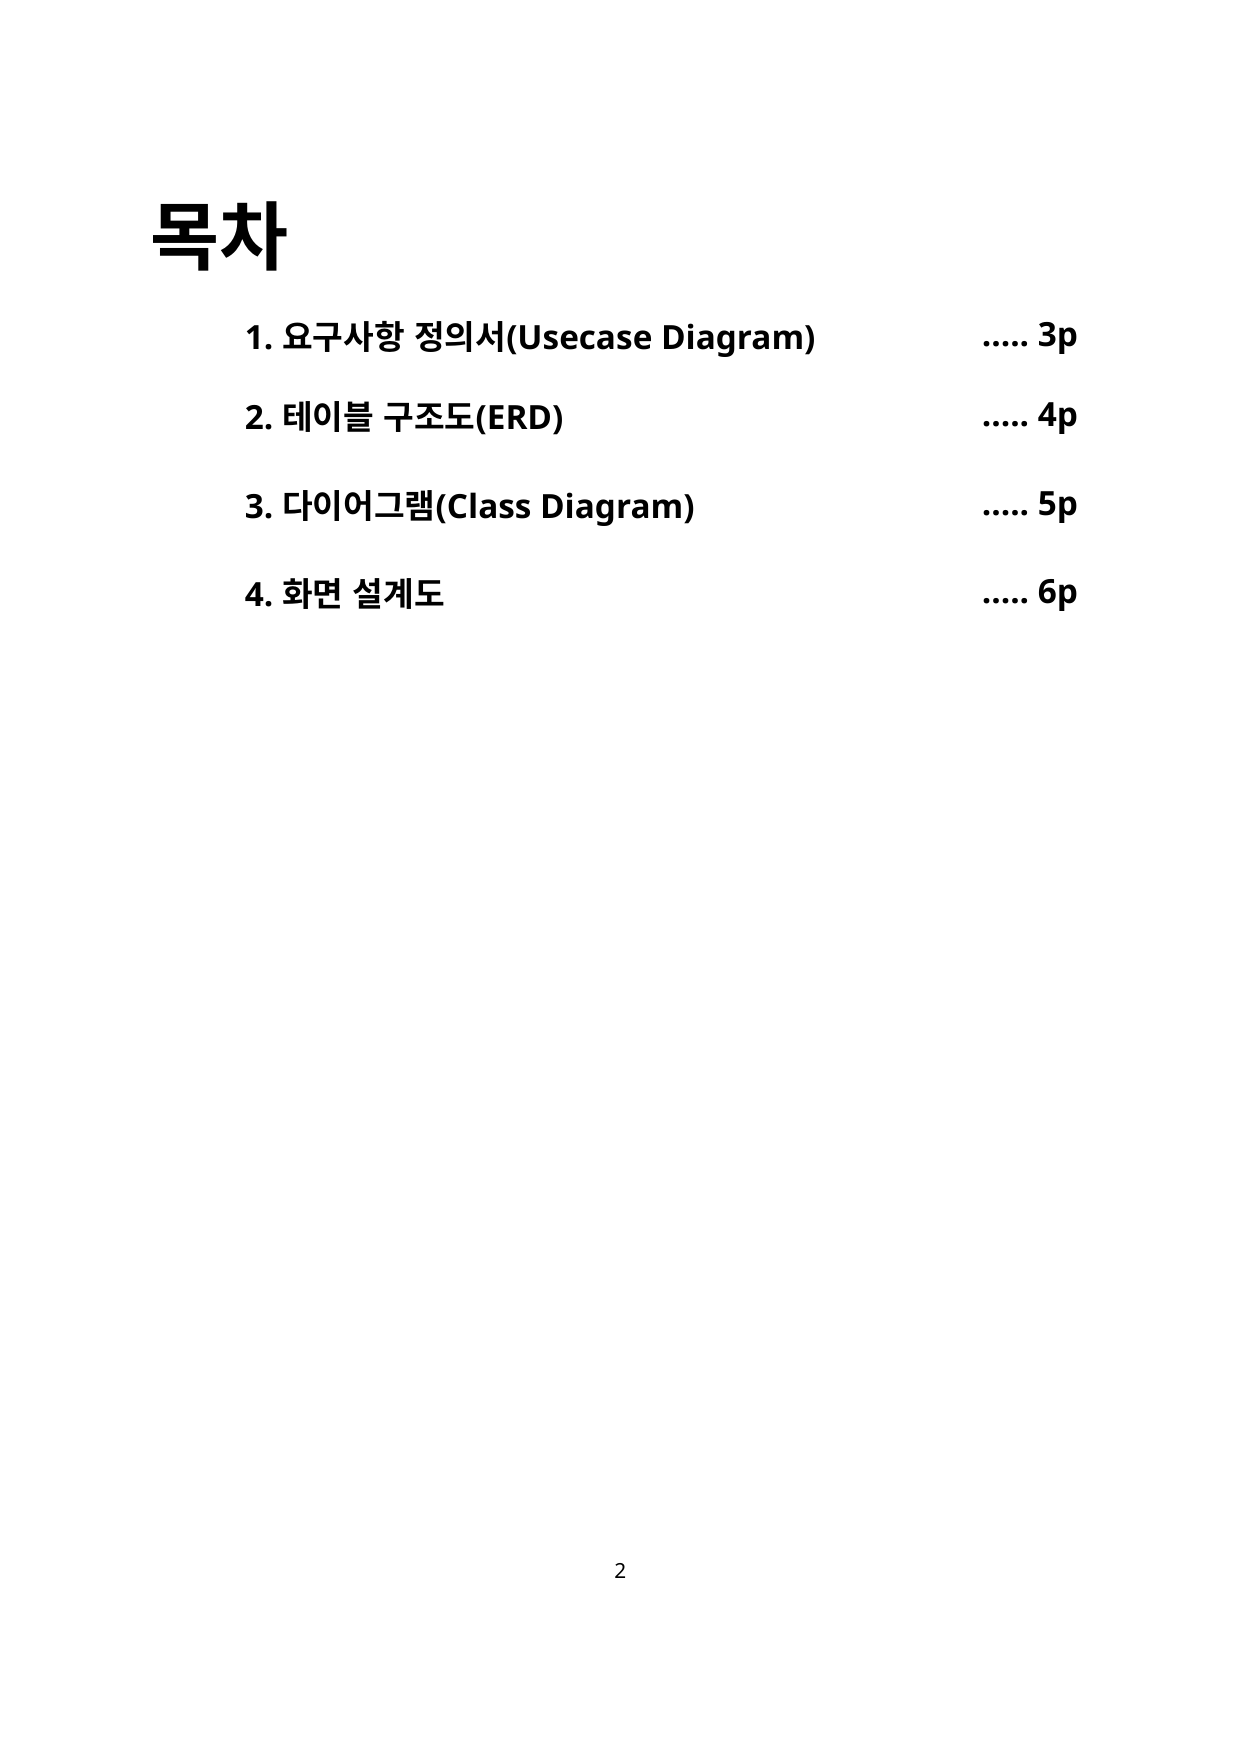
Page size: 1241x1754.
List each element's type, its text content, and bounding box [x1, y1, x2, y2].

table_header 요구사항 정의서(Usecase Diagram) [192, 311, 932, 391]
table_cell ….. 5p [932, 480, 1089, 568]
table_header ….. 3p [932, 311, 1089, 391]
text 목차 [150, 177, 1090, 286]
table_cell 다이어그램(Class Diagram) [192, 480, 932, 568]
table_cell ….. 4p [932, 391, 1089, 480]
table_cell 화면 설계도 [192, 568, 932, 667]
table_cell 테이블 구조도(ERD) [192, 391, 932, 480]
table_cell ….. 6p [932, 568, 1089, 667]
